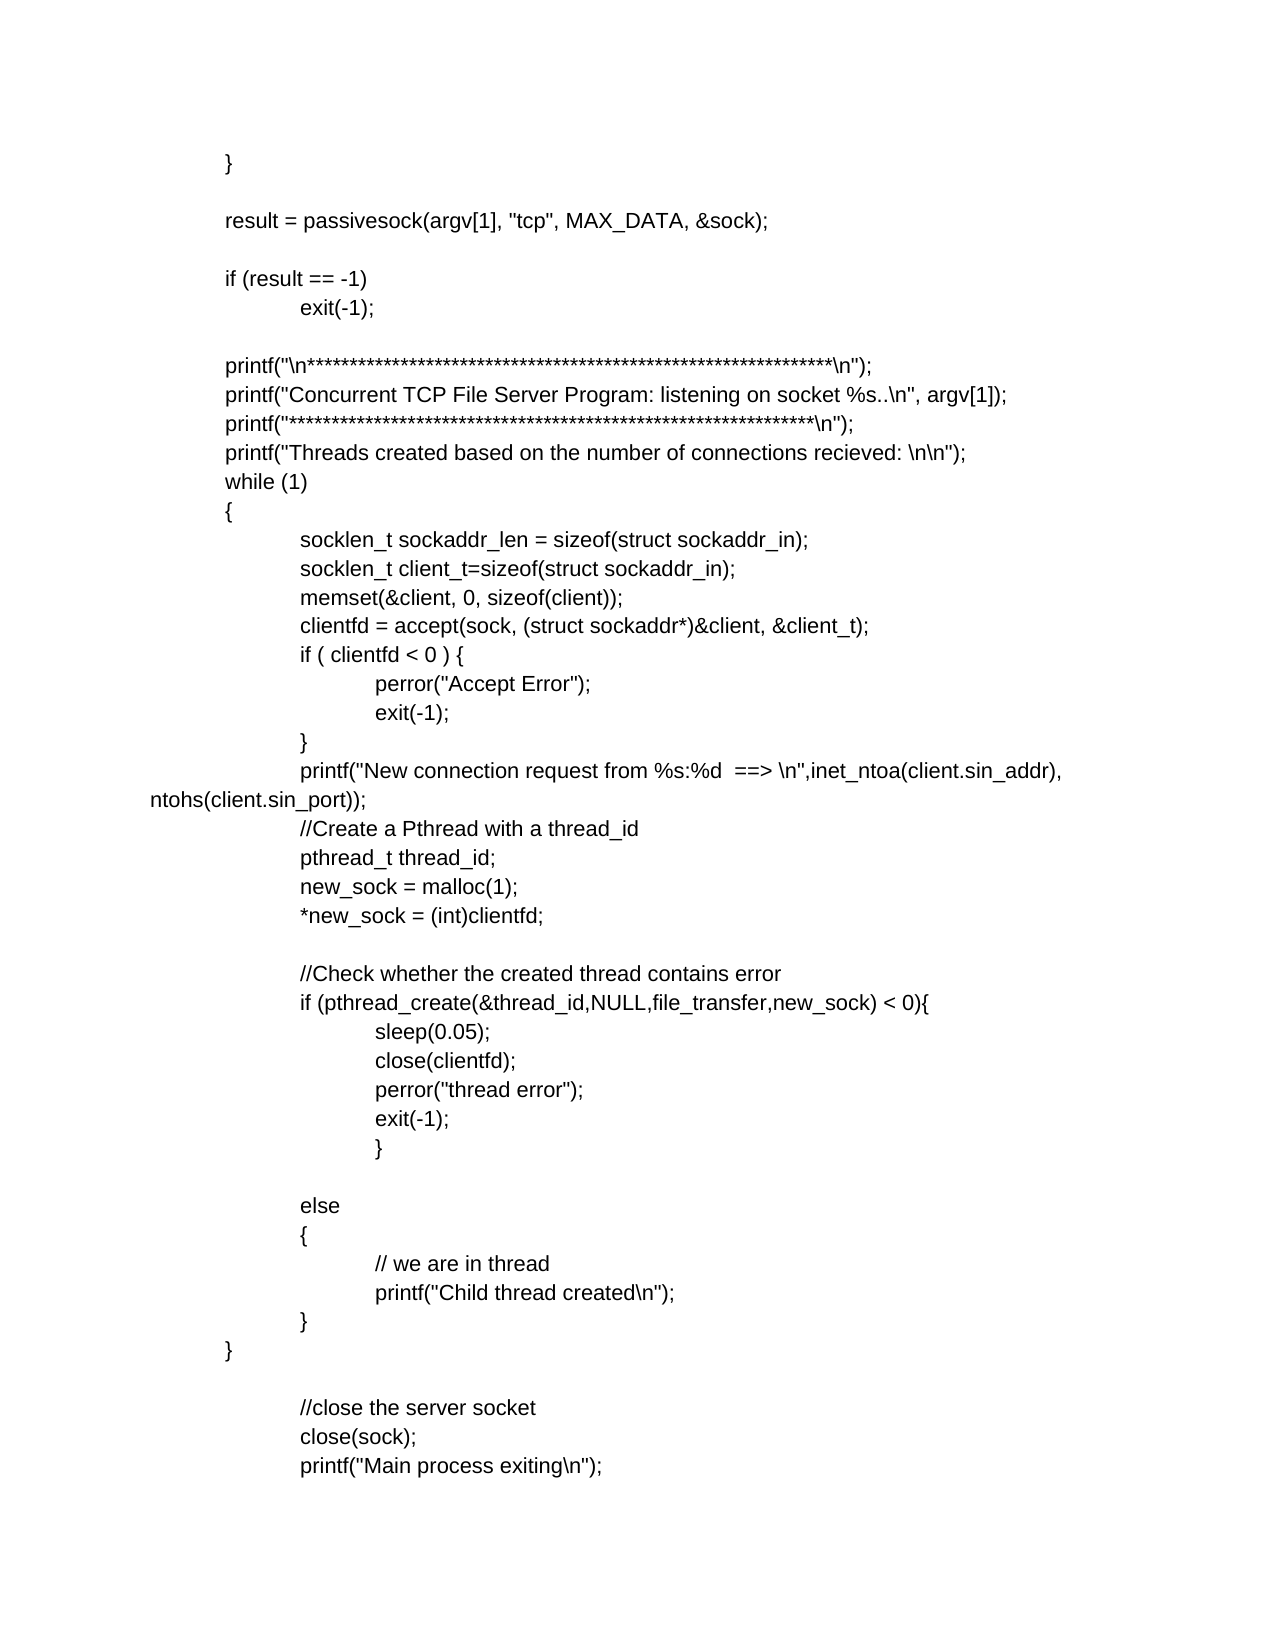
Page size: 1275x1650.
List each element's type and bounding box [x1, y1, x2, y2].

text [150, 150, 1125, 1478]
